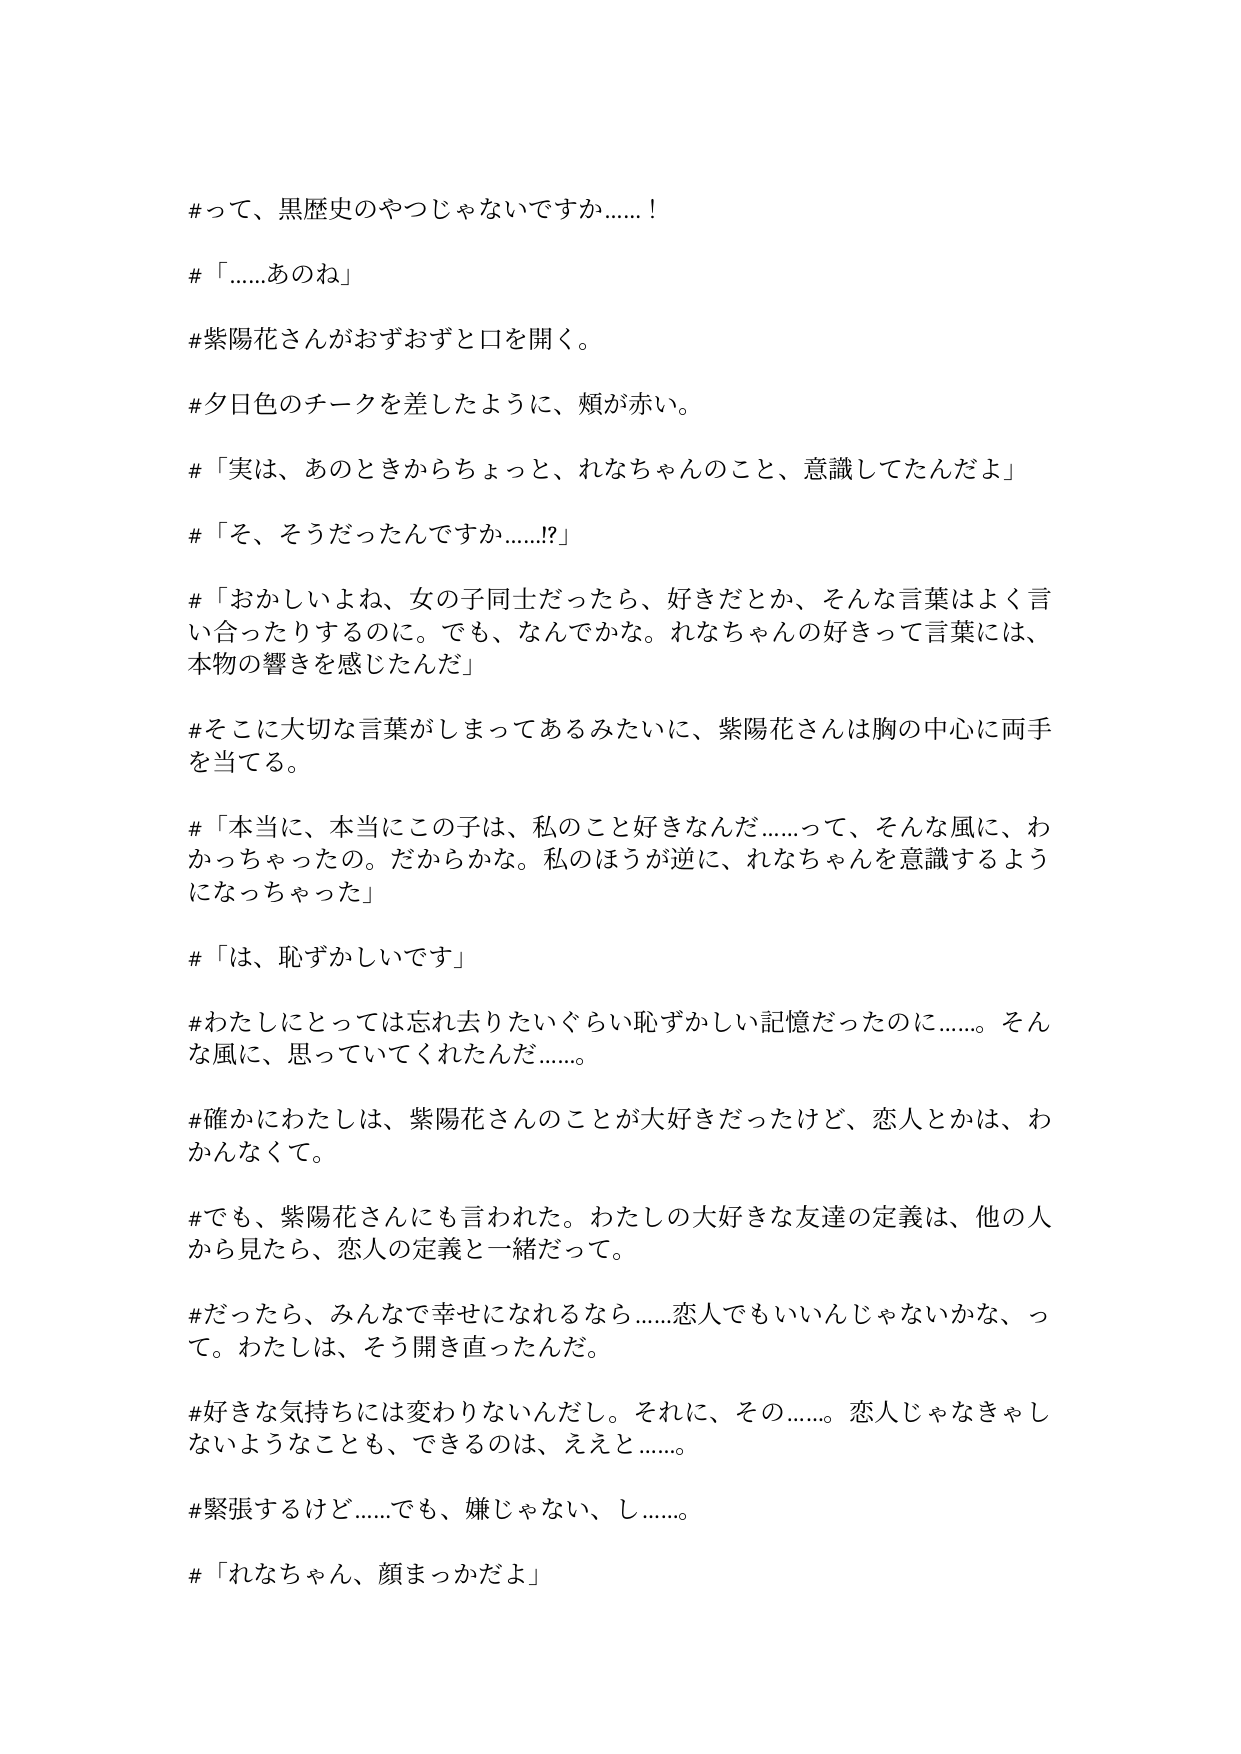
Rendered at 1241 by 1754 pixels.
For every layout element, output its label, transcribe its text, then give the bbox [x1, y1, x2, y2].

text #「そ、そうだったんですか……!?」 [187, 519, 1053, 552]
text #好きな気持ちには変わりないんだし。それに、その……。恋人じゃなきゃしないようなことも、できるのは、ええと……。 [187, 1397, 1053, 1462]
text #「おかしいよね、女の子同士だったら、好きだとか、そんな言葉はよく言い合ったりするのに。でも、なんでかな。れなちゃんの好きって言葉には、本物の響きを感じたんだ」 [187, 584, 1053, 682]
text #「……あのね」 [187, 259, 1053, 292]
text #でも、紫陽花さんにも言われた。わたしの大好きな友達の定義は、他の人から見たら、恋人の定義と一緒だって。 [187, 1202, 1053, 1267]
text #そこに大切な言葉がしまってあるみたいに、紫陽花さんは胸の中心に両手を当てる。 [187, 714, 1053, 779]
text #わたしにとっては忘れ去りたいぐらい恥ずかしい記憶だったのに……。そんな風に、思っていてくれたんだ……。 [187, 1007, 1053, 1072]
text #って、黒歴史のやつじゃないですか……！ [187, 194, 1053, 227]
text #「は、恥ずかしいです」 [187, 942, 1053, 974]
text #緊張するけど……でも、嫌じゃない、し……。 [187, 1494, 1053, 1527]
text #「実は、あのときからちょっと、れなちゃんのこと、意識してたんだよ」 [187, 454, 1053, 487]
text #紫陽花さんがおずおずと口を開く。 [187, 324, 1053, 357]
text #夕日色のチークを差したように、頰が赤い。 [187, 389, 1053, 422]
text #確かにわたしは、紫陽花さんのことが大好きだったけど、恋人とかは、わかんなくて。 [187, 1104, 1053, 1169]
text #「れなちゃん、顔まっかだよ」 [187, 1559, 1053, 1592]
text #「本当に、本当にこの子は、私のこと好きなんだ……って、そんな風に、わかっちゃったの。だからかな。私のほうが逆に、れなちゃんを意識するようになっちゃった」 [187, 812, 1053, 909]
text #だったら、みんなで幸せになれるなら……恋人でもいいんじゃないかな、って。わたしは、そう開き直ったんだ。 [187, 1299, 1053, 1364]
